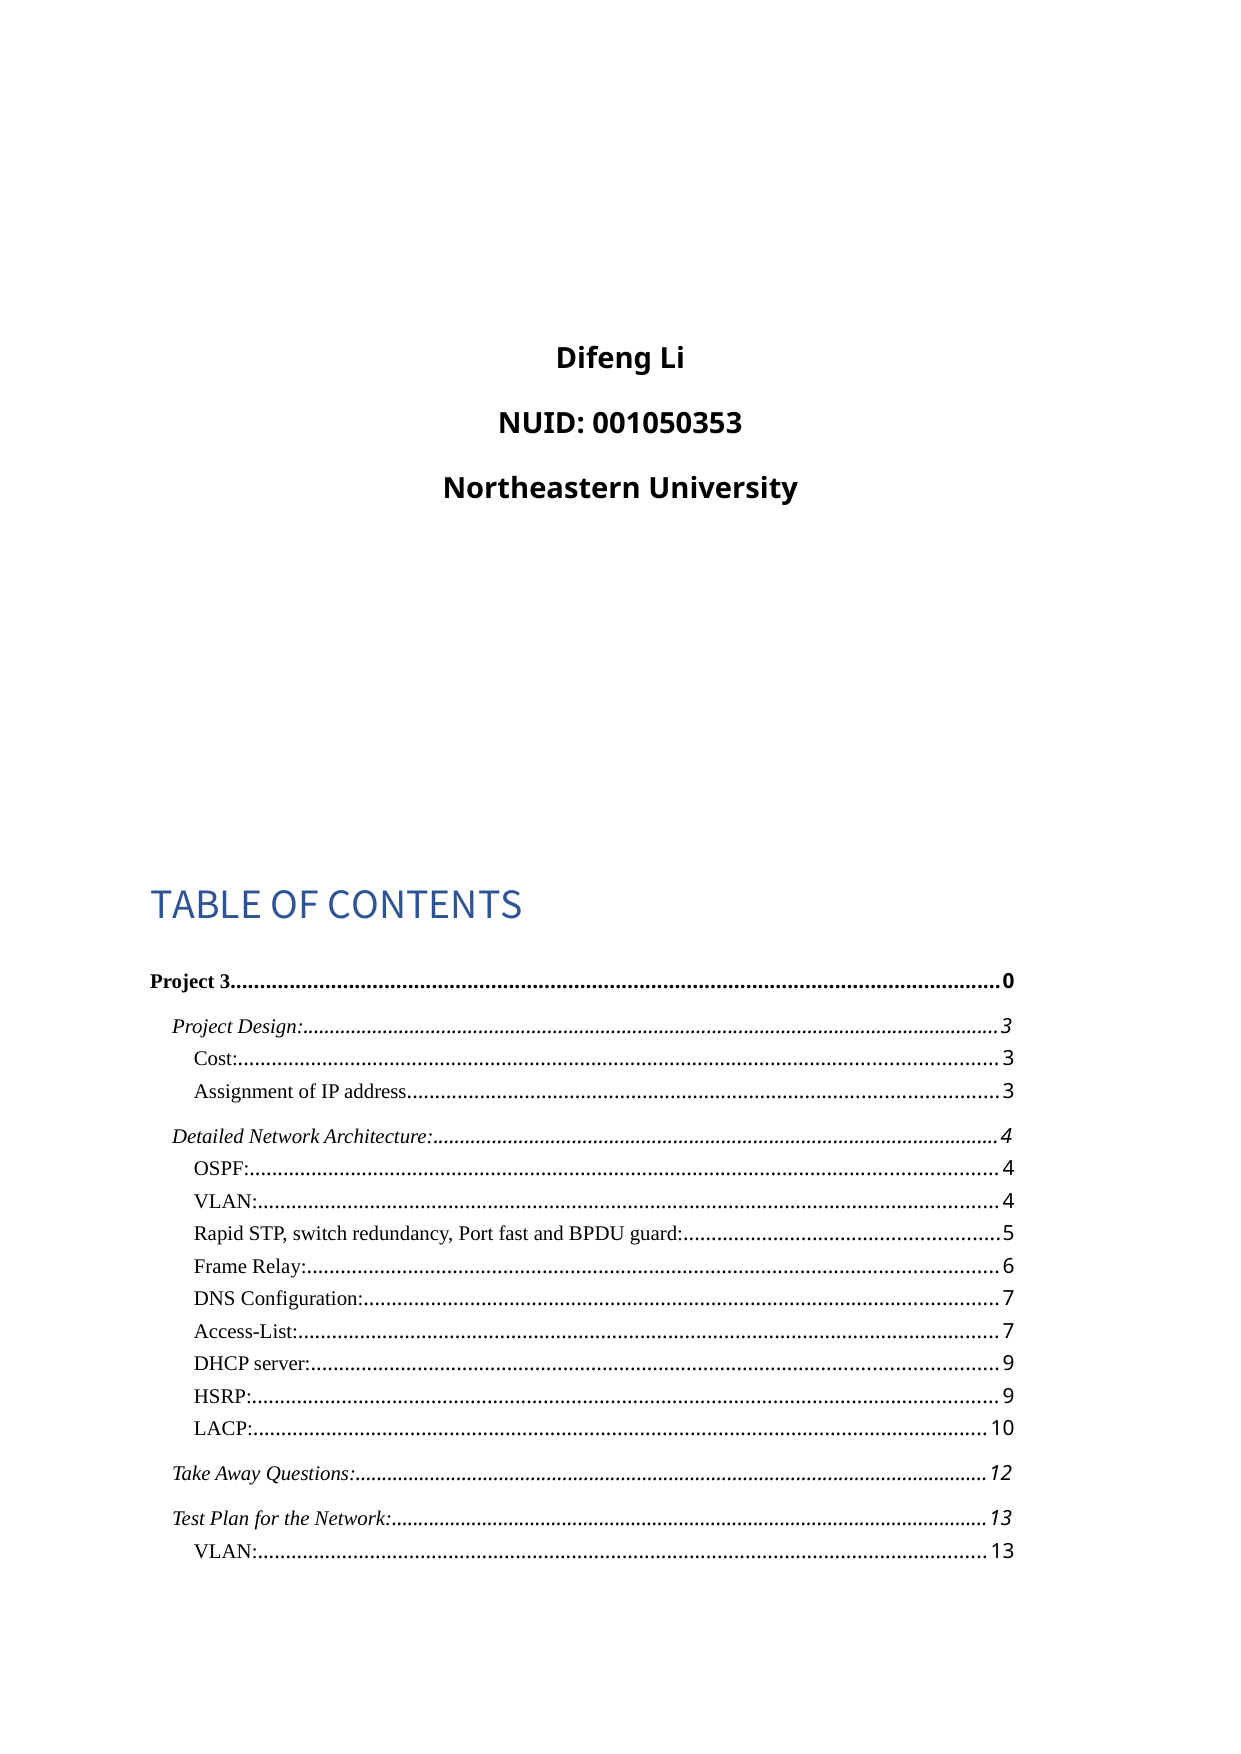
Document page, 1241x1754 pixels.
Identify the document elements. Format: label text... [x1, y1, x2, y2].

text Difeng Li [150, 324, 1090, 389]
text NUID: 001050353 [150, 389, 1090, 454]
text Northeastern University [150, 454, 1090, 519]
